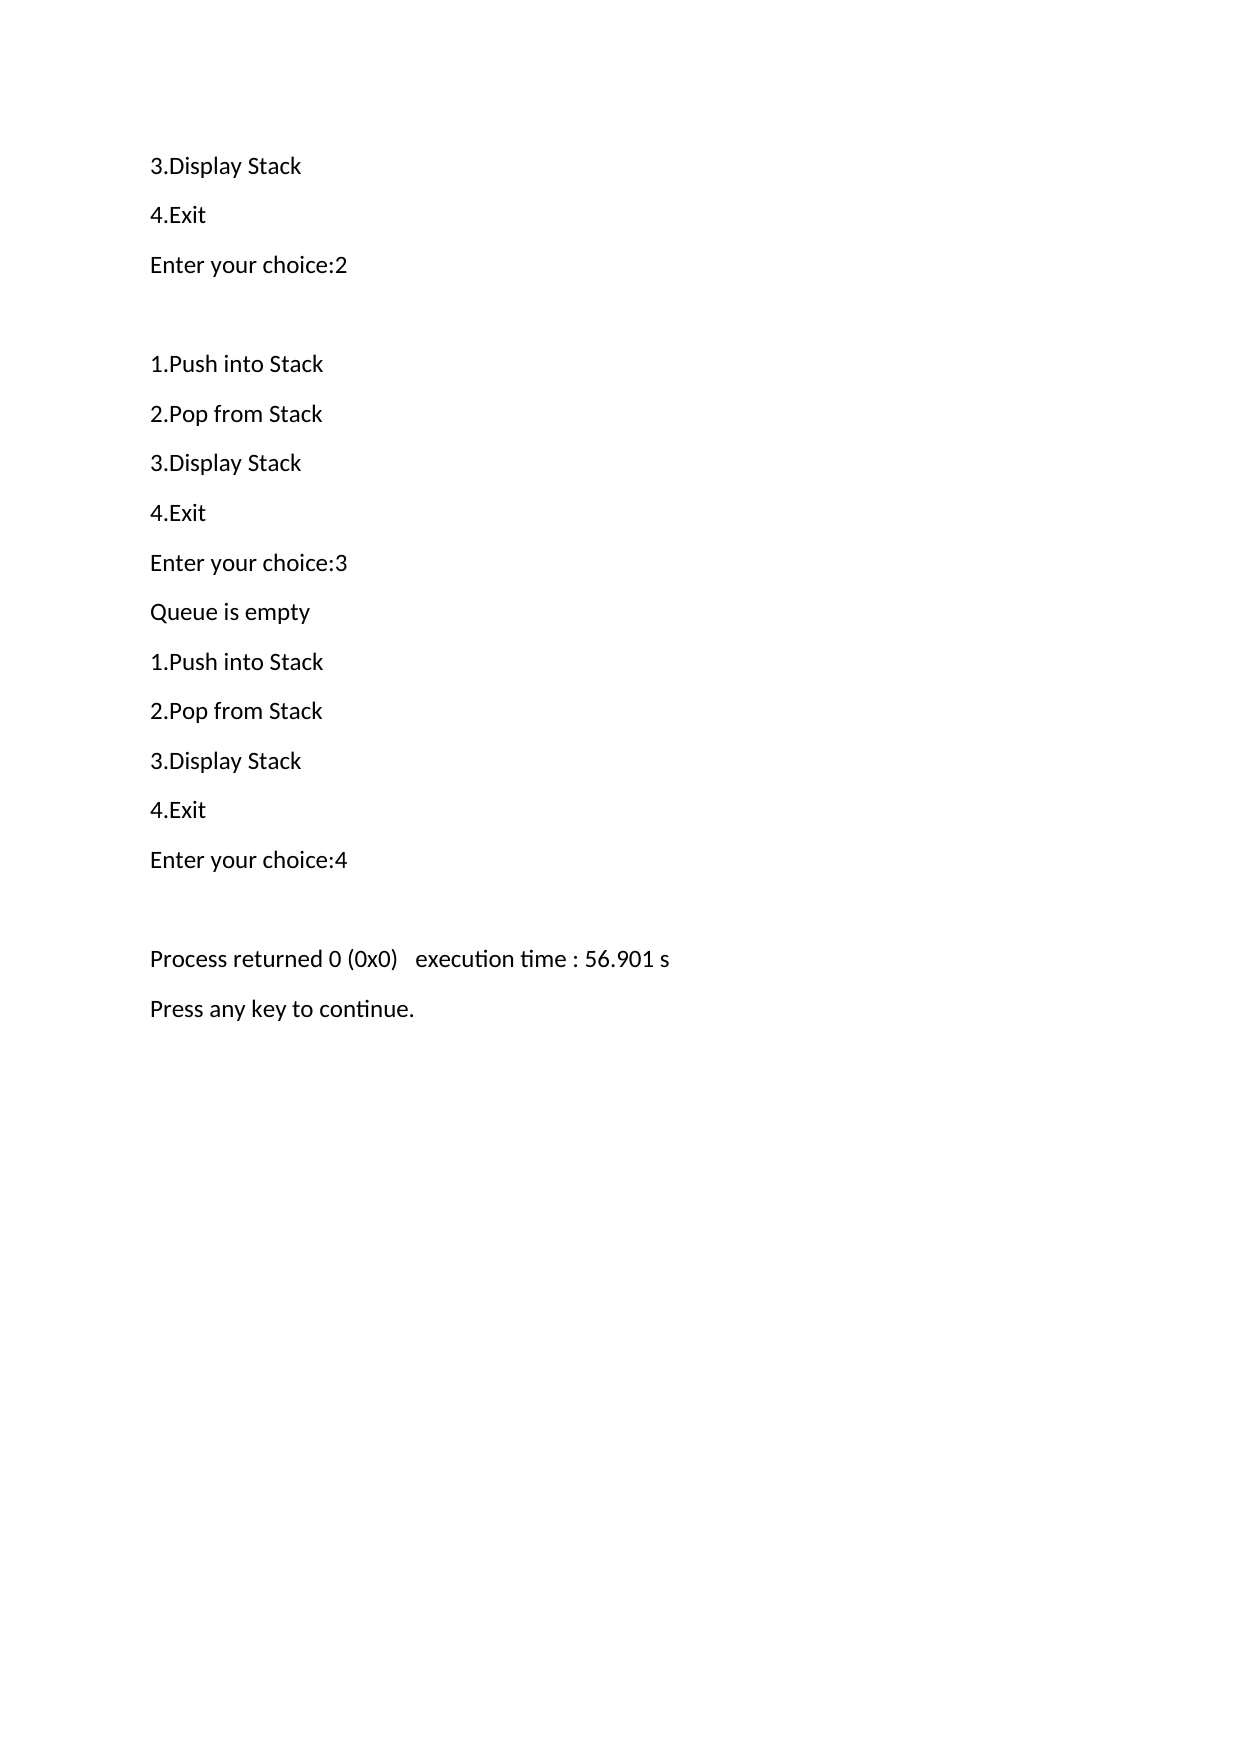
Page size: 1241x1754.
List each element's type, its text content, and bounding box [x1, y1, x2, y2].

text Enter your choice:2 [150, 249, 1090, 280]
text 2.Pop from Stack [150, 398, 1090, 428]
text 2.Pop from Stack [150, 695, 1090, 726]
text 4.Exit [150, 794, 1090, 825]
text 3.Display Stack [150, 745, 1090, 776]
text Enter your choice:3 [150, 547, 1090, 577]
text Enter your choice:4 [150, 844, 1090, 875]
text 4.Exit [150, 497, 1090, 528]
text 1.Push into Stack [150, 646, 1090, 676]
text Process returned 0 (0x0) execution time : 56.901 s [150, 943, 1090, 974]
text 3.Display Stack [150, 447, 1090, 478]
text Queue is empty [150, 596, 1090, 627]
text 3.Display Stack [150, 150, 1090, 181]
text 1.Push into Stack [150, 348, 1090, 379]
text 4.Exit [150, 199, 1090, 230]
text Press any key to continue. [150, 993, 1090, 1023]
